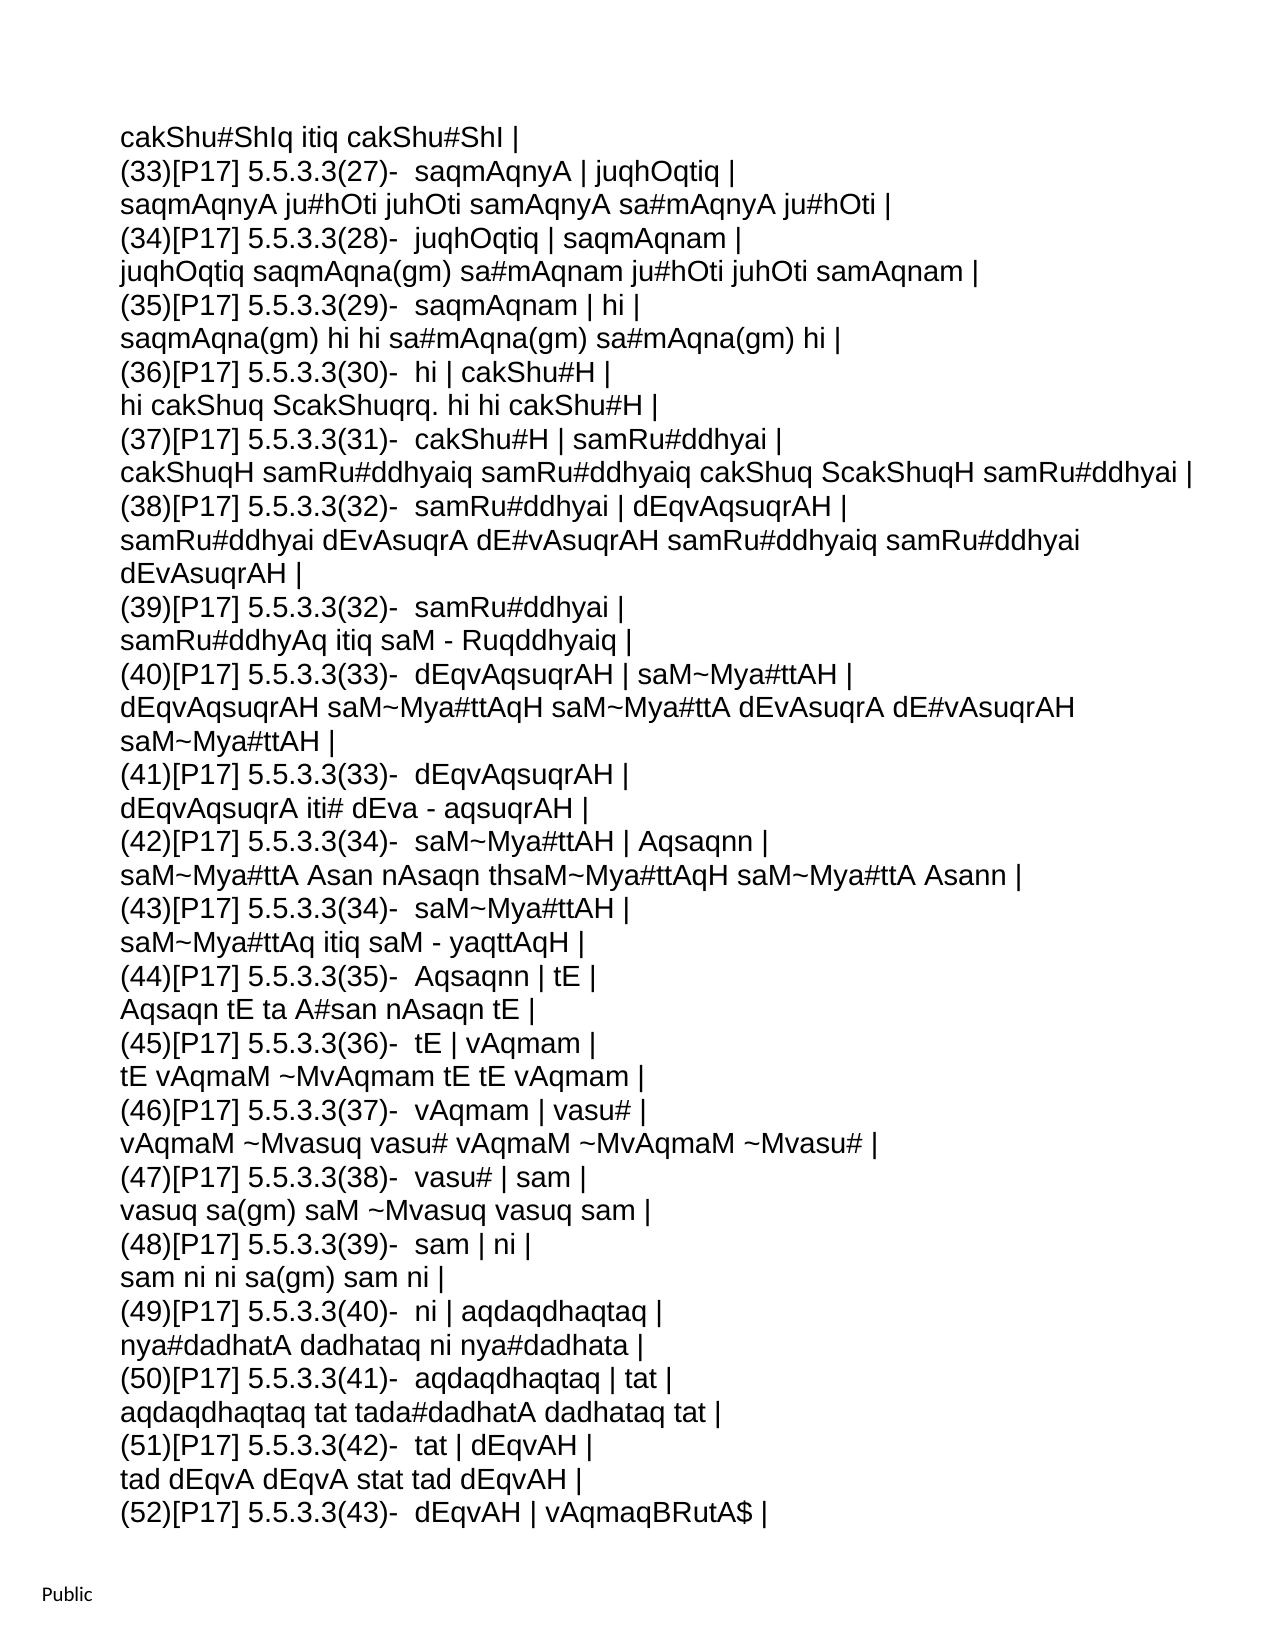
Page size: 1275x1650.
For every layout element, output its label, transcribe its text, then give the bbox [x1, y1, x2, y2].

text nya#dadhatA dadhataq ni nya#dadhata | [120, 1327, 1200, 1361]
text saM~Mya#ttA Asan nAsaqn thsaM~Mya#ttAqH saM~Mya#ttA Asann | [120, 858, 1200, 891]
text samRu#ddhyAq itiq saM - Ruqddhyaiq | [120, 623, 1200, 657]
text (50)[P17] 5.5.3.3(41)- aqdaqdhaqtaq | tat | [120, 1361, 1200, 1394]
text (33)[P17] 5.5.3.3(27)- saqmAqnyA | juqhOqtiq | [120, 153, 1200, 187]
text (37)[P17] 5.5.3.3(31)- cakShu#H | samRu#ddhyai | [120, 422, 1200, 455]
text saqmAqnyA ju#hOti juhOti samAqnyA sa#mAqnyA ju#hOti | [120, 187, 1200, 221]
text (39)[P17] 5.5.3.3(32)- samRu#ddhyai | [120, 589, 1200, 623]
text (41)[P17] 5.5.3.3(33)- dEqvAqsuqrAH | [120, 757, 1200, 791]
text aqdaqdhaqtaq tat tada#dadhatA dadhataq tat | [120, 1394, 1200, 1428]
text (47)[P17] 5.5.3.3(38)- vasu# | sam | [120, 1160, 1200, 1193]
text dEqvAqsuqrAH saM~Mya#ttAqH saM~Mya#ttA dEvAsuqrA dE#vAsuqrAH saM~Mya#ttAH | [120, 690, 1200, 757]
text (34)[P17] 5.5.3.3(28)- juqhOqtiq | saqmAqnam | [120, 221, 1200, 254]
text cakShu#ShIq itiq cakShu#ShI | [120, 120, 1200, 153]
text (51)[P17] 5.5.3.3(42)- tat | dEqvAH | [120, 1428, 1200, 1462]
text saM~Mya#ttAq itiq saM - yaqttAqH | [120, 925, 1200, 958]
text (40)[P17] 5.5.3.3(33)- dEqvAqsuqrAH | saM~Mya#ttAH | [120, 657, 1200, 690]
text vAqmaM ~Mvasuq vasu# vAqmaM ~MvAqmaM ~Mvasu# | [120, 1126, 1200, 1160]
text (45)[P17] 5.5.3.3(36)- tE | vAqmam | [120, 1026, 1200, 1059]
text vasuq sa(gm) saM ~Mvasuq vasuq sam | [120, 1193, 1200, 1227]
text (49)[P17] 5.5.3.3(40)- ni | aqdaqdhaqtaq | [120, 1294, 1200, 1327]
text (46)[P17] 5.5.3.3(37)- vAqmam | vasu# | [120, 1093, 1200, 1126]
text dEqvAqsuqrA iti# dEva - aqsuqrAH | [120, 791, 1200, 824]
text (52)[P17] 5.5.3.3(43)- dEqvAH | vAqmaqBRutA$ | [120, 1495, 1200, 1529]
text sam ni ni sa(gm) sam ni | [120, 1260, 1200, 1294]
text Aqsaqn tE ta A#san nAsaqn tE | [120, 992, 1200, 1026]
text (38)[P17] 5.5.3.3(32)- samRu#ddhyai | dEqvAqsuqrAH | [120, 489, 1200, 522]
text (42)[P17] 5.5.3.3(34)- saM~Mya#ttAH | Aqsaqnn | [120, 824, 1200, 858]
text hi cakShuq ScakShuqrq. hi hi cakShu#H | [120, 388, 1200, 422]
text juqhOqtiq saqmAqna(gm) sa#mAqnam ju#hOti juhOti samAqnam | [120, 254, 1200, 288]
text (43)[P17] 5.5.3.3(34)- saM~Mya#ttAH | [120, 891, 1200, 925]
text (48)[P17] 5.5.3.3(39)- sam | ni | [120, 1227, 1200, 1260]
text cakShuqH samRu#ddhyaiq samRu#ddhyaiq cakShuq ScakShuqH samRu#ddhyai | [120, 455, 1200, 489]
text (36)[P17] 5.5.3.3(30)- hi | cakShu#H | [120, 355, 1200, 388]
text tad dEqvA dEqvA stat tad dEqvAH | [120, 1462, 1200, 1495]
text saqmAqna(gm) hi hi sa#mAqna(gm) sa#mAqna(gm) hi | [120, 321, 1200, 355]
text (35)[P17] 5.5.3.3(29)- saqmAqnam | hi | [120, 288, 1200, 321]
text samRu#ddhyai dEvAsuqrA dE#vAsuqrAH samRu#ddhyaiq samRu#ddhyai dEvAsuqrAH | [120, 522, 1200, 589]
text tE vAqmaM ~MvAqmam tE tE vAqmam | [120, 1059, 1200, 1093]
text (44)[P17] 5.5.3.3(35)- Aqsaqnn | tE | [120, 958, 1200, 992]
